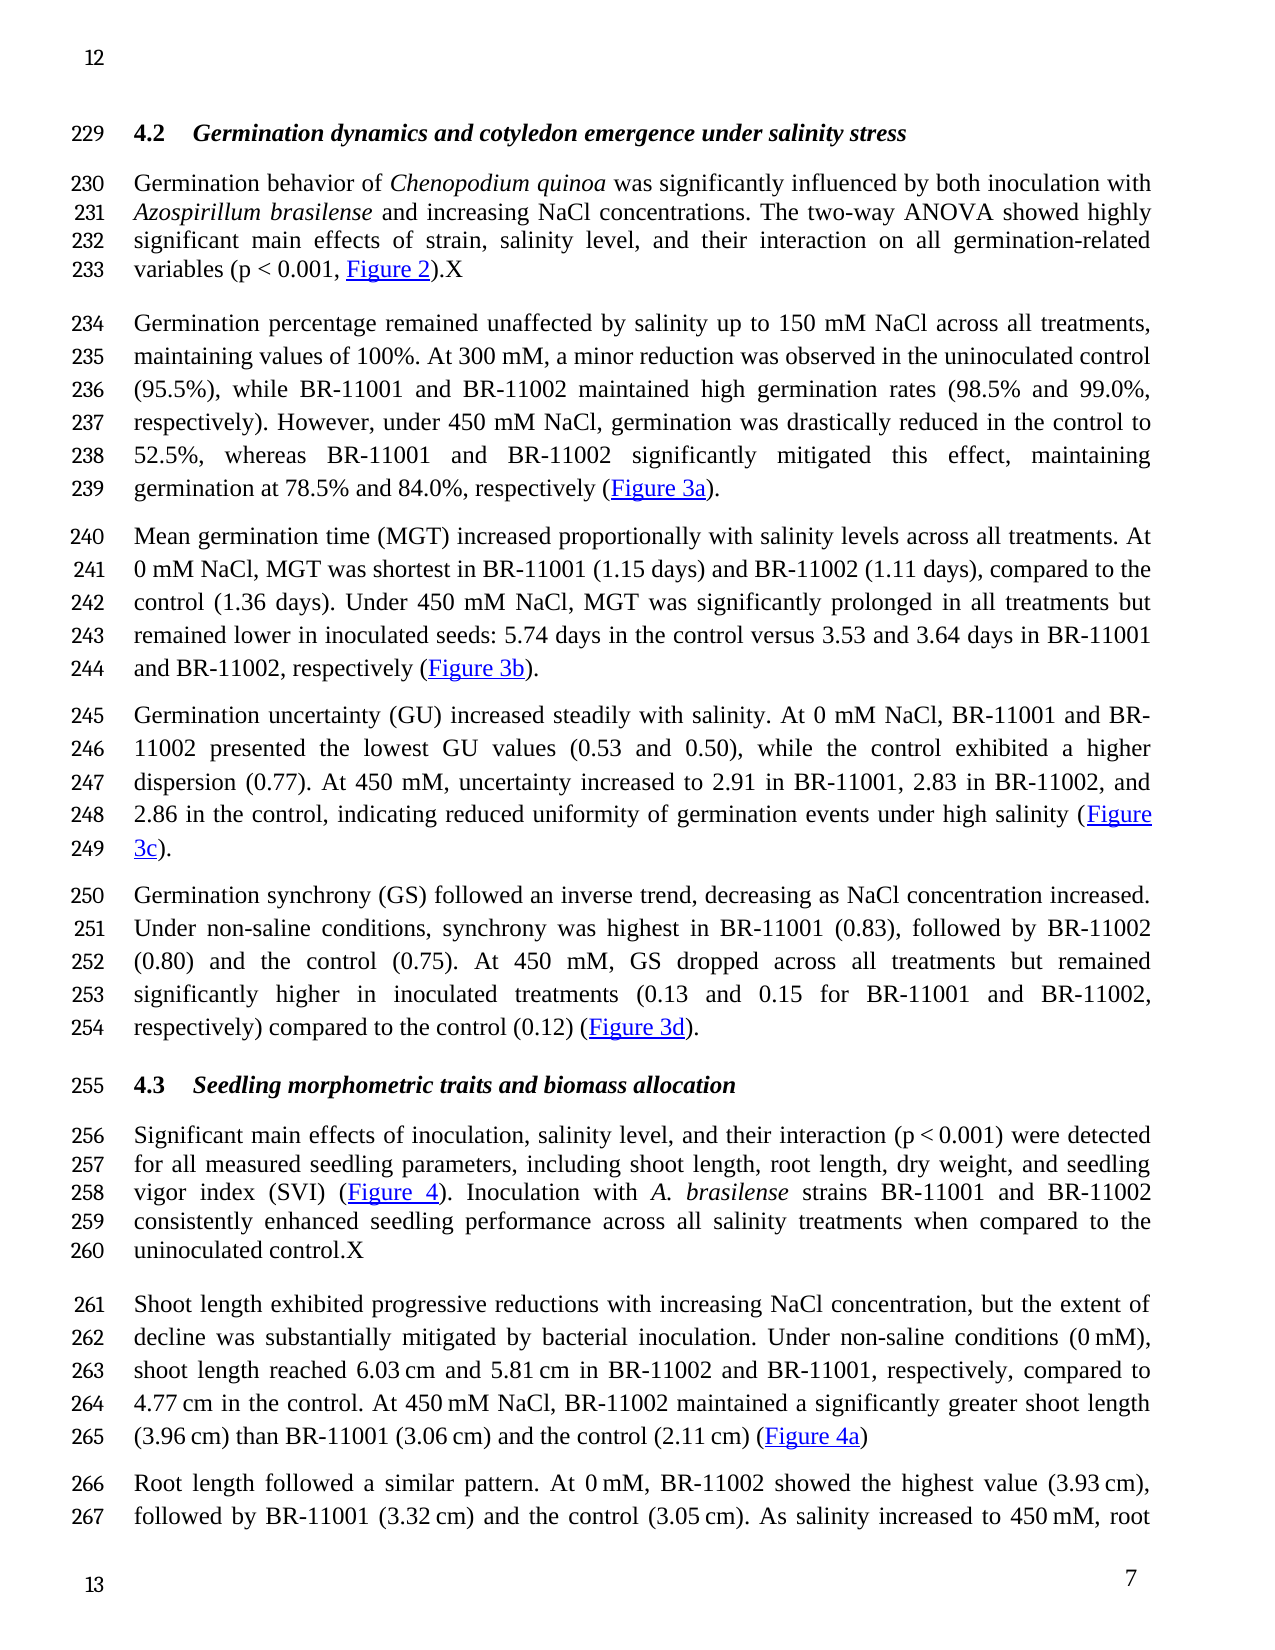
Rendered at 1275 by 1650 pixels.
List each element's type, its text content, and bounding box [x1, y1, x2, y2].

subtitle Germination dynamics and cotyledon emergence under salinity stress [133, 118, 1152, 147]
text Germination percentage remained unaffected by salinity up to 150 mM NaCl across all treatments, maintaining values of 100%. At 300 mM, a minor reduction was observed in the uninoculated control (95.5%), while BR-11001 and BR-11002 maintained high germination rates (98.5% and 99.0%, respectively). However, under 450 mM NaCl, germination was drastically reduced in the control to 52.5%, whereas BR-11001 and BR-11002 significantly mitigated this effect, maintaining germination at 78.5% and 84.0%, respectively (Figure 3a). [133, 308, 1152, 502]
text Shoot length exhibited progressive reductions with increasing NaCl concentration, but the extent of decline was substantially mitigated by bacterial inoculation. Under non-saline conditions (0 mM), shoot length reached 6.03 cm and 5.81 cm in BR-11002 and BR-11001, respectively, compared to 4.77 cm in the control. At 450 mM NaCl, BR-11002 maintained a significantly greater shoot length (3.96 cm) than BR-11001 (3.06 cm) and the control (2.11 cm) (Figure 4a) [133, 1289, 1152, 1449]
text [133, 1468, 1152, 1530]
text Mean germination time (MGT) increased proportionally with salinity levels across all treatments. At 0 mM NaCl, MGT was shortest in BR-11001 (1.15 days) and BR-11002 (1.11 days), compared to the control (1.36 days). Under 450 mM NaCl, MGT was significantly prolonged in all treatments but remained lower in inoculated seeds: 5.74 days in the control versus 3.53 and 3.64 days in BR-11001 and BR-11002, respectively (Figure 3b). [133, 521, 1152, 682]
text Germination uncertainty (GU) increased steadily with salinity. At 0 mM NaCl, BR-11001 and BR-11002 presented the lowest GU values (0.53 and 0.50), while the control exhibited a higher dispersion (0.77). At 450 mM, uncertainty increased to 2.91 in BR-11001, 2.83 in BR-11002, and 2.86 in the control, indicating reduced uniformity of germination events under high salinity (Figure 3c). [133, 701, 1152, 861]
subtitle Seedling morphometric traits and biomass allocation [133, 1070, 1152, 1099]
text Germination synchrony (GS) followed an inverse trend, decreasing as NaCl concentration increased. Under non-saline conditions, synchrony was highest in BR-11001 (0.83), followed by BR-11002 (0.80) and the control (0.75). At 450 mM, GS dropped across all treatments but remained significantly higher in inoculated treatments (0.13 and 0.15 for BR-11001 and BR-11002, respectively) compared to the control (0.12) (Figure 3d). [133, 880, 1152, 1041]
